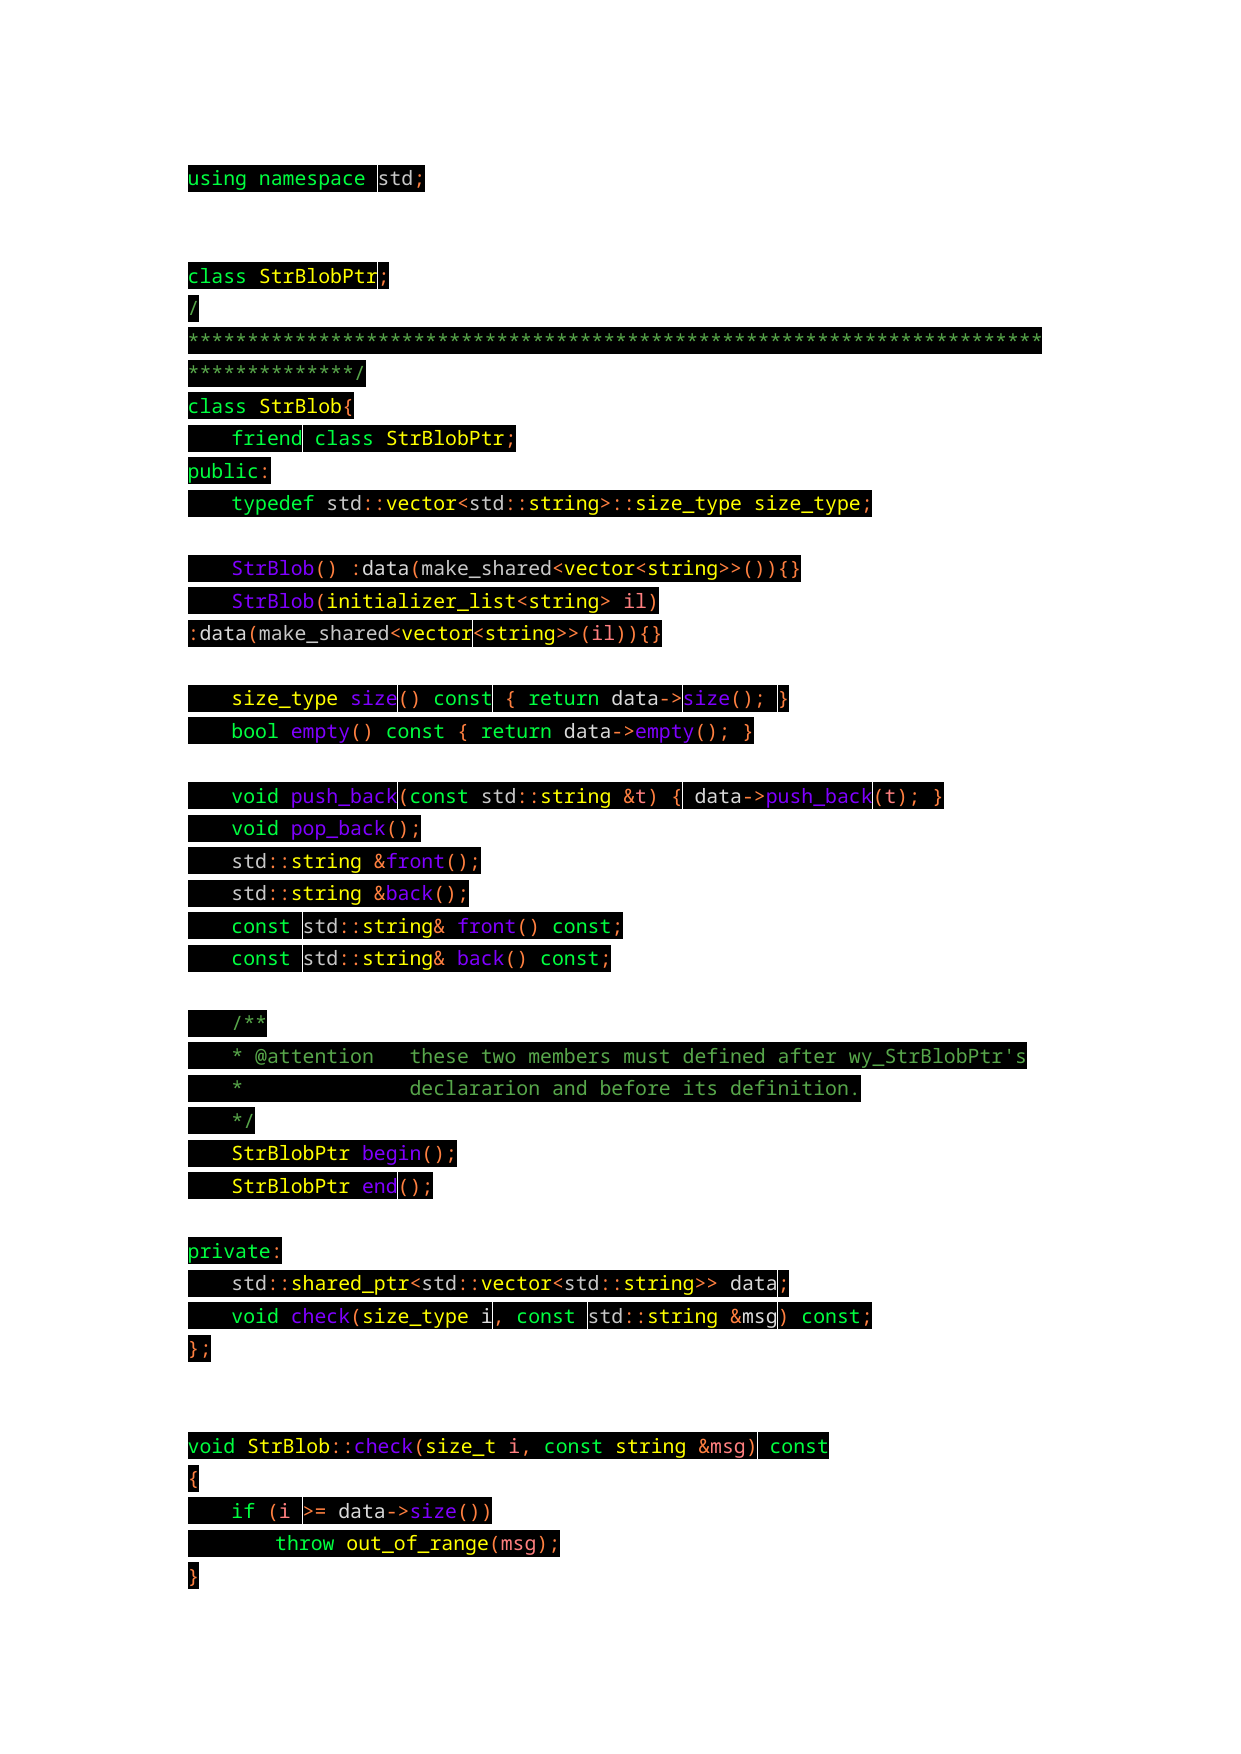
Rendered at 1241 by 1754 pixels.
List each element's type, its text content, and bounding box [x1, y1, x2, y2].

text * declararion and before its definition. [187, 1072, 1053, 1104]
text * @attention these two members must defined after wy_StrBlobPtr's [187, 1039, 1053, 1072]
text if (i >= data->size()) [187, 1494, 1053, 1527]
text class StrBlob{ [187, 389, 1053, 422]
text void push_back(const std::string &t) { data->push_back(t); } [187, 779, 1053, 812]
text using namespace std; [187, 162, 1053, 194]
text StrBlobPtr end(); [187, 1169, 1053, 1202]
text void pop_back(); [187, 812, 1053, 844]
text const std::string& back() const; [187, 942, 1053, 974]
text class StrBlobPtr; [187, 259, 1053, 292]
text size_type size() const { return data->size(); } [187, 682, 1053, 714]
text bool empty() const { return data->empty(); } [187, 714, 1053, 747]
text throw out_of_range(msg); [187, 1527, 1053, 1559]
text }; [187, 1332, 1053, 1364]
text StrBlobPtr begin(); [187, 1137, 1053, 1169]
text const std::string& front() const; [187, 909, 1053, 942]
text StrBlob(initializer_list<string> il) :data(make_shared<vector<string>>(il)){} [187, 584, 1053, 649]
text StrBlob() :data(make_shared<vector<string>>()){} [187, 552, 1053, 584]
text typedef std::vector<std::string>::size_type size_type; [187, 487, 1053, 519]
text std::string &back(); [187, 877, 1053, 909]
text } [187, 1559, 1053, 1592]
text /**************************************************************************************/ [187, 292, 1053, 389]
text friend class StrBlobPtr; [187, 422, 1053, 454]
text void check(size_type i, const std::string &msg) const; [187, 1299, 1053, 1332]
text /** [187, 1007, 1053, 1039]
text private: [187, 1234, 1053, 1267]
text */ [187, 1104, 1053, 1137]
text std::shared_ptr<std::vector<std::string>> data; [187, 1267, 1053, 1299]
text std::string &front(); [187, 844, 1053, 877]
text public: [187, 454, 1053, 487]
text void StrBlob::check(size_t i, const string &msg) const [187, 1429, 1053, 1462]
text { [187, 1462, 1053, 1494]
